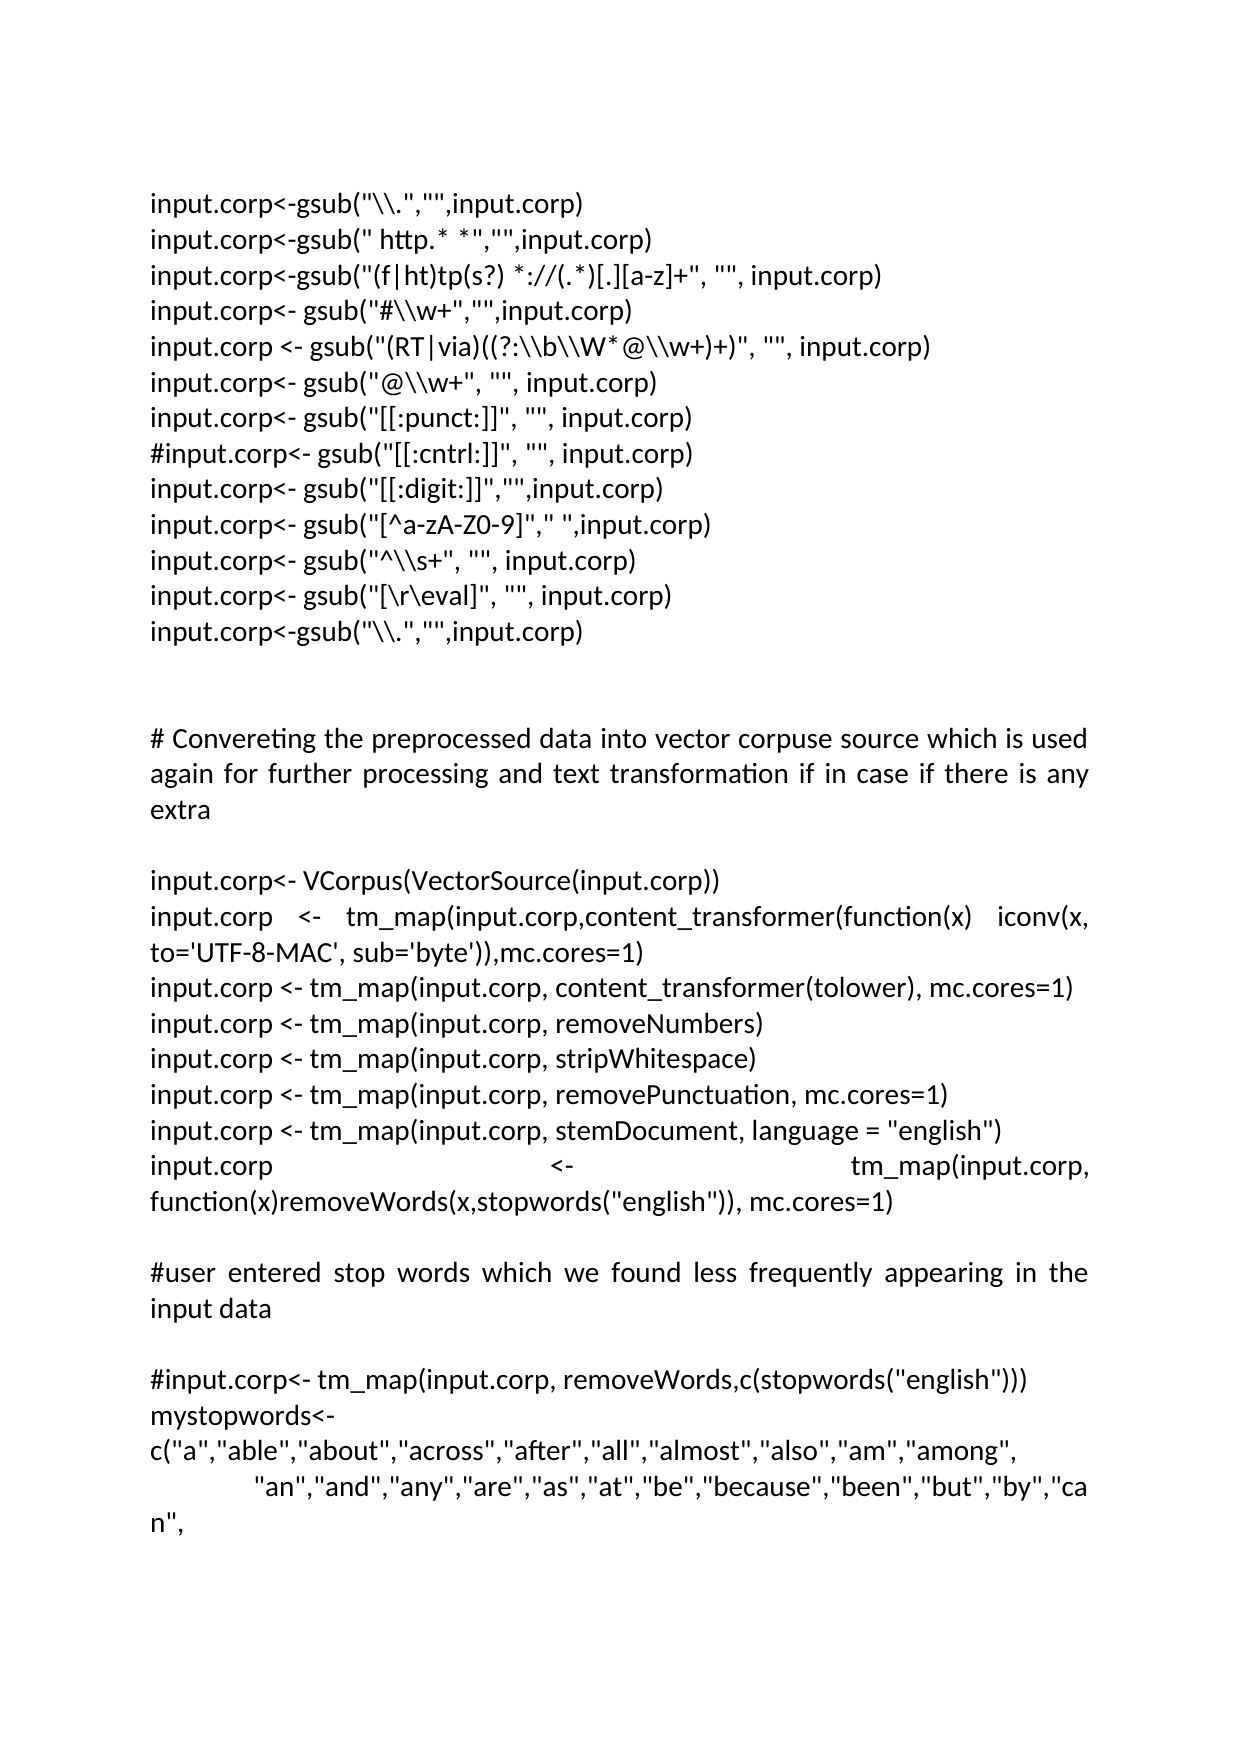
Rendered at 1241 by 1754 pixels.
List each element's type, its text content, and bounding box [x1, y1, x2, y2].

text input.corp <- tm_map(input.corp, stemDocument, language = "english") [150, 1112, 1090, 1147]
text input.corp <- tm_map(input.corp, stripWhitespace) [150, 1041, 1090, 1076]
text #input.corp<- tm_map(input.corp, removeWords,c(stopwords("english"))) [150, 1361, 1090, 1397]
text input.corp<- gsub("[^a-zA-Z0-9]"," ",input.corp) [150, 506, 1090, 542]
text input.corp<- gsub("@\\w+", "", input.corp) [150, 364, 1090, 399]
text # Convereting the preprocessed data into vector corpuse source which is used again for further processing and text transformation if in case if there is any extra [150, 720, 1090, 827]
text input.corp<-gsub(" http.* *","",input.corp) [150, 221, 1090, 257]
text input.corp<- gsub("[\r\eval]", "", input.corp) [150, 577, 1090, 613]
text #user entered stop words which we found less frequently appearing in the input data [150, 1254, 1090, 1326]
text "an","and","any","are","as","at","be","because","been","but","by","can", [150, 1468, 1090, 1539]
text input.corp <- tm_map(input.corp, removePunctuation, mc.cores=1) [150, 1076, 1090, 1112]
text input.corp <- tm_map(input.corp,content_transformer(function(x) iconv(x, to='UTF-8-MAC', sub='byte')),mc.cores=1) [150, 898, 1090, 969]
text input.corp <- gsub("(RT|via)((?:\\b\\W*@\\w+)+)", "", input.corp) [150, 328, 1090, 364]
text input.corp<-gsub("(f|ht)tp(s?) *://(.*)[.][a-z]+", "", input.corp) [150, 257, 1090, 292]
text input.corp <- tm_map(input.corp, removeNumbers) [150, 1005, 1090, 1041]
text #input.corp<- gsub("[[:cntrl:]]", "", input.corp) [150, 435, 1090, 471]
text input.corp <- tm_map(input.corp, function(x)removeWords(x,stopwords("english")), mc.cores=1) [150, 1147, 1090, 1219]
text input.corp<- gsub("#\\w+","",input.corp) [150, 292, 1090, 328]
text input.corp<- gsub("[[:digit:]]","",input.corp) [150, 471, 1090, 506]
text input.corp<-gsub("\\.","",input.corp) [150, 613, 1090, 649]
text mystopwords<-c("a","able","about","across","after","all","almost","also","am","among", [150, 1397, 1090, 1468]
text input.corp <- tm_map(input.corp, content_transformer(tolower), mc.cores=1) [150, 969, 1090, 1005]
text input.corp<- VCorpus(VectorSource(input.corp)) [150, 862, 1090, 898]
text input.corp<- gsub("^\\s+", "", input.corp) [150, 542, 1090, 577]
text input.corp<- gsub("[[:punct:]]", "", input.corp) [150, 399, 1090, 435]
text input.corp<-gsub("\\.","",input.corp) [150, 186, 1090, 221]
